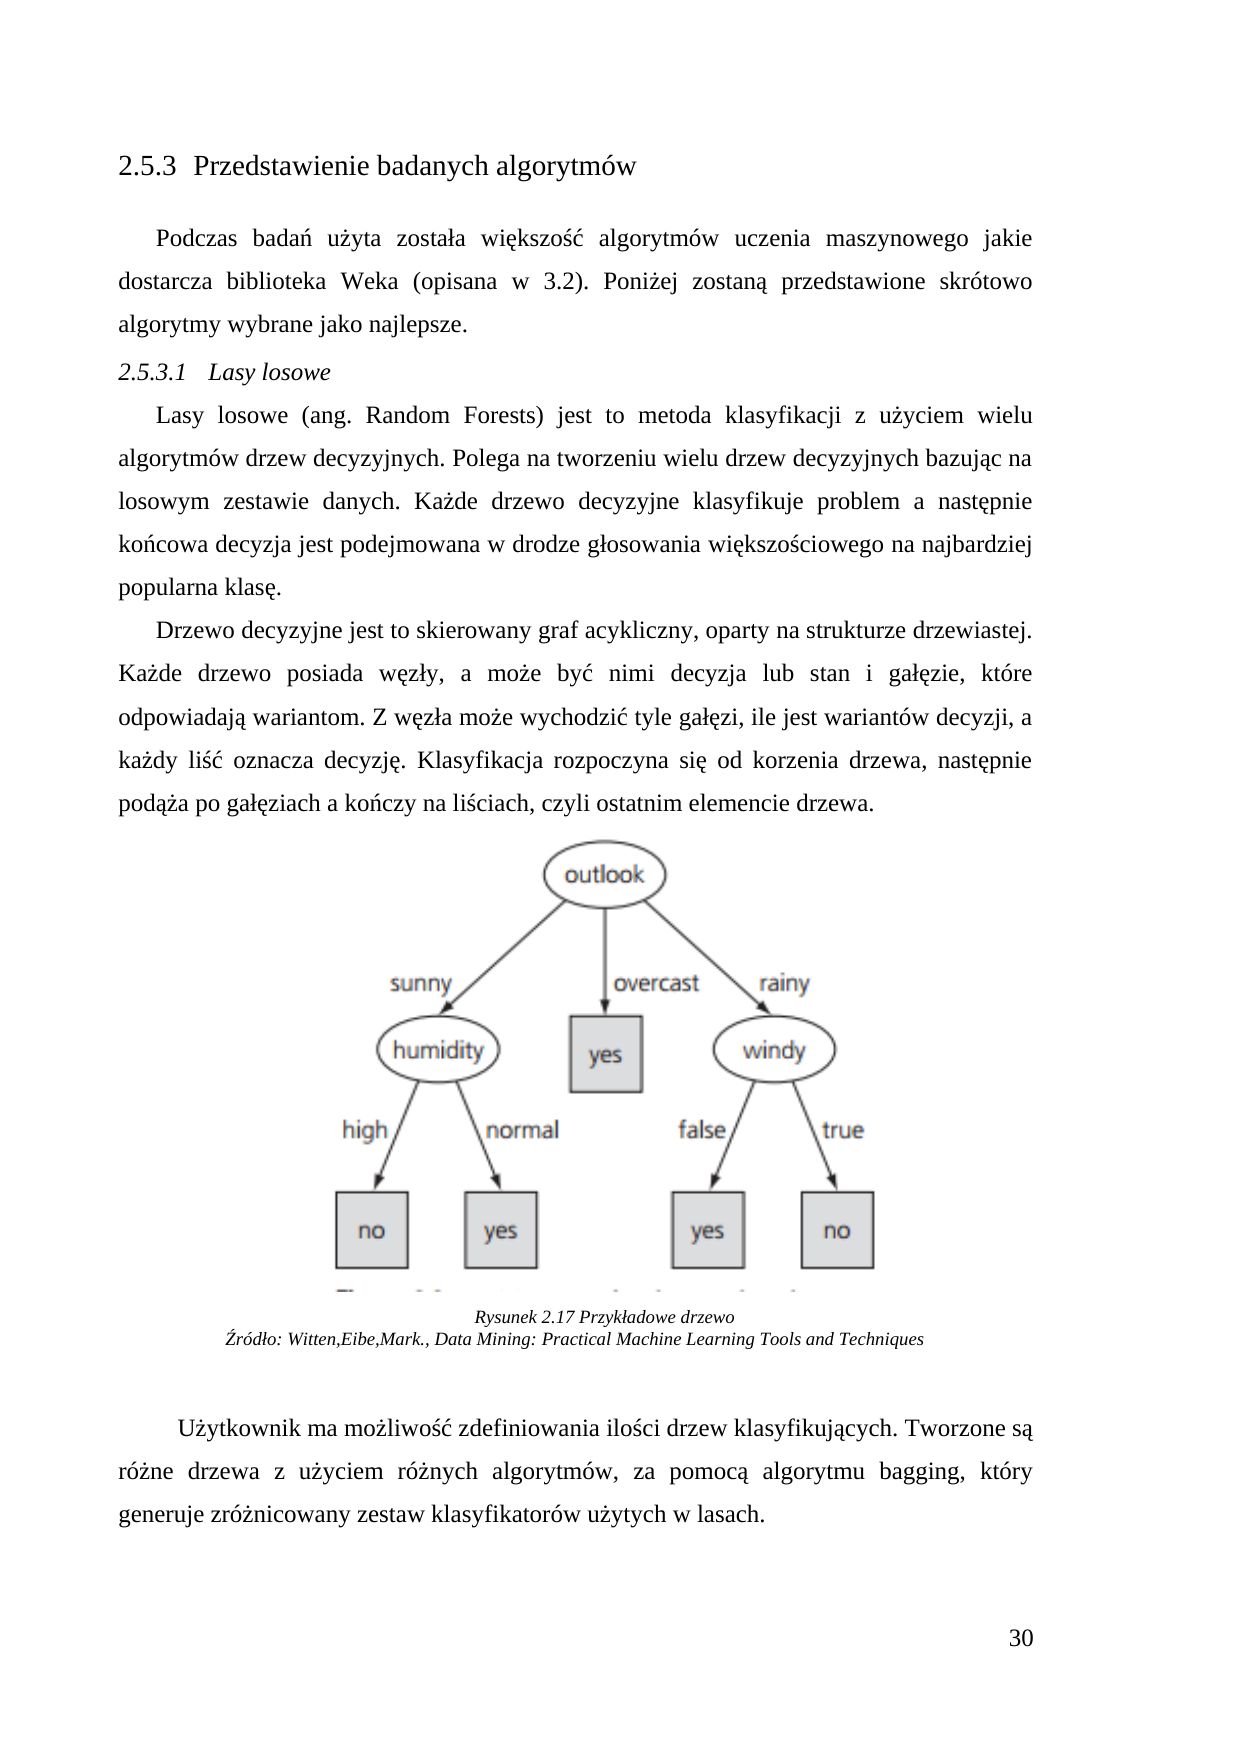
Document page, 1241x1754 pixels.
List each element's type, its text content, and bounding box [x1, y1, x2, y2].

text Rysunek 2.17 Przykładowe drzewo Źródło: Witten,Eibe,Mark., Data Mining: Practical Machine Learning Tools and Techniques [118, 1306, 1033, 1349]
text Drzewo decyzyjne jest to skierowany graf acykliczny, oparty na strukturze drzewiastej. Każde drzewo posiada węzły, a może być nimi decyzja lub stan i gałęzie, które odpowiadają wariantom. Z węzła może wychodzić tyle gałęzi, ile jest wariantów decyzji, a każdy liść oznacza decyzję. Klasyfikacja rozpoczyna się od korzenia drzewa, następnie podąża po gałęziach a kończy na liściach, czyli ostatnim elemencie drzewa. [118, 615, 1033, 817]
subtitle Lasy losowe [118, 357, 1033, 385]
text Użytkownik ma możliwość zdefiniowania ilości drzew klasyfikujących. Tworzone są różne drzewa z użyciem różnych algorytmów, za pomocą algorytmu bagging, który generuje zróżnicowany zestaw klasyfikatorów użytych w lasach. [118, 1413, 1033, 1528]
text Podczas badań użyta została większość algorytmów uczenia maszynowego jakie dostarcza biblioteka Weka (opisana w 3.2). Poniżej zostaną przedstawione skrótowo algorytmy wybrane jako najlepsze. [118, 223, 1033, 338]
text Lasy losowe (ang. Random Forests) jest to metoda klasyfikacji z użyciem wielu algorytmów drzew decyzyjnych. Polega na tworzeniu wielu drzew decyzyjnych bazując na losowym zestawie danych. Każde drzewo decyzyjne klasyfikuje problem a następnie końcowa decyzja jest podejmowana w drodze głosowania większościowego na najbardziej popularna klasę. [118, 400, 1033, 601]
subtitle Przedstawienie badanych algorytmów [118, 148, 1033, 181]
picture [293, 831, 932, 1292]
